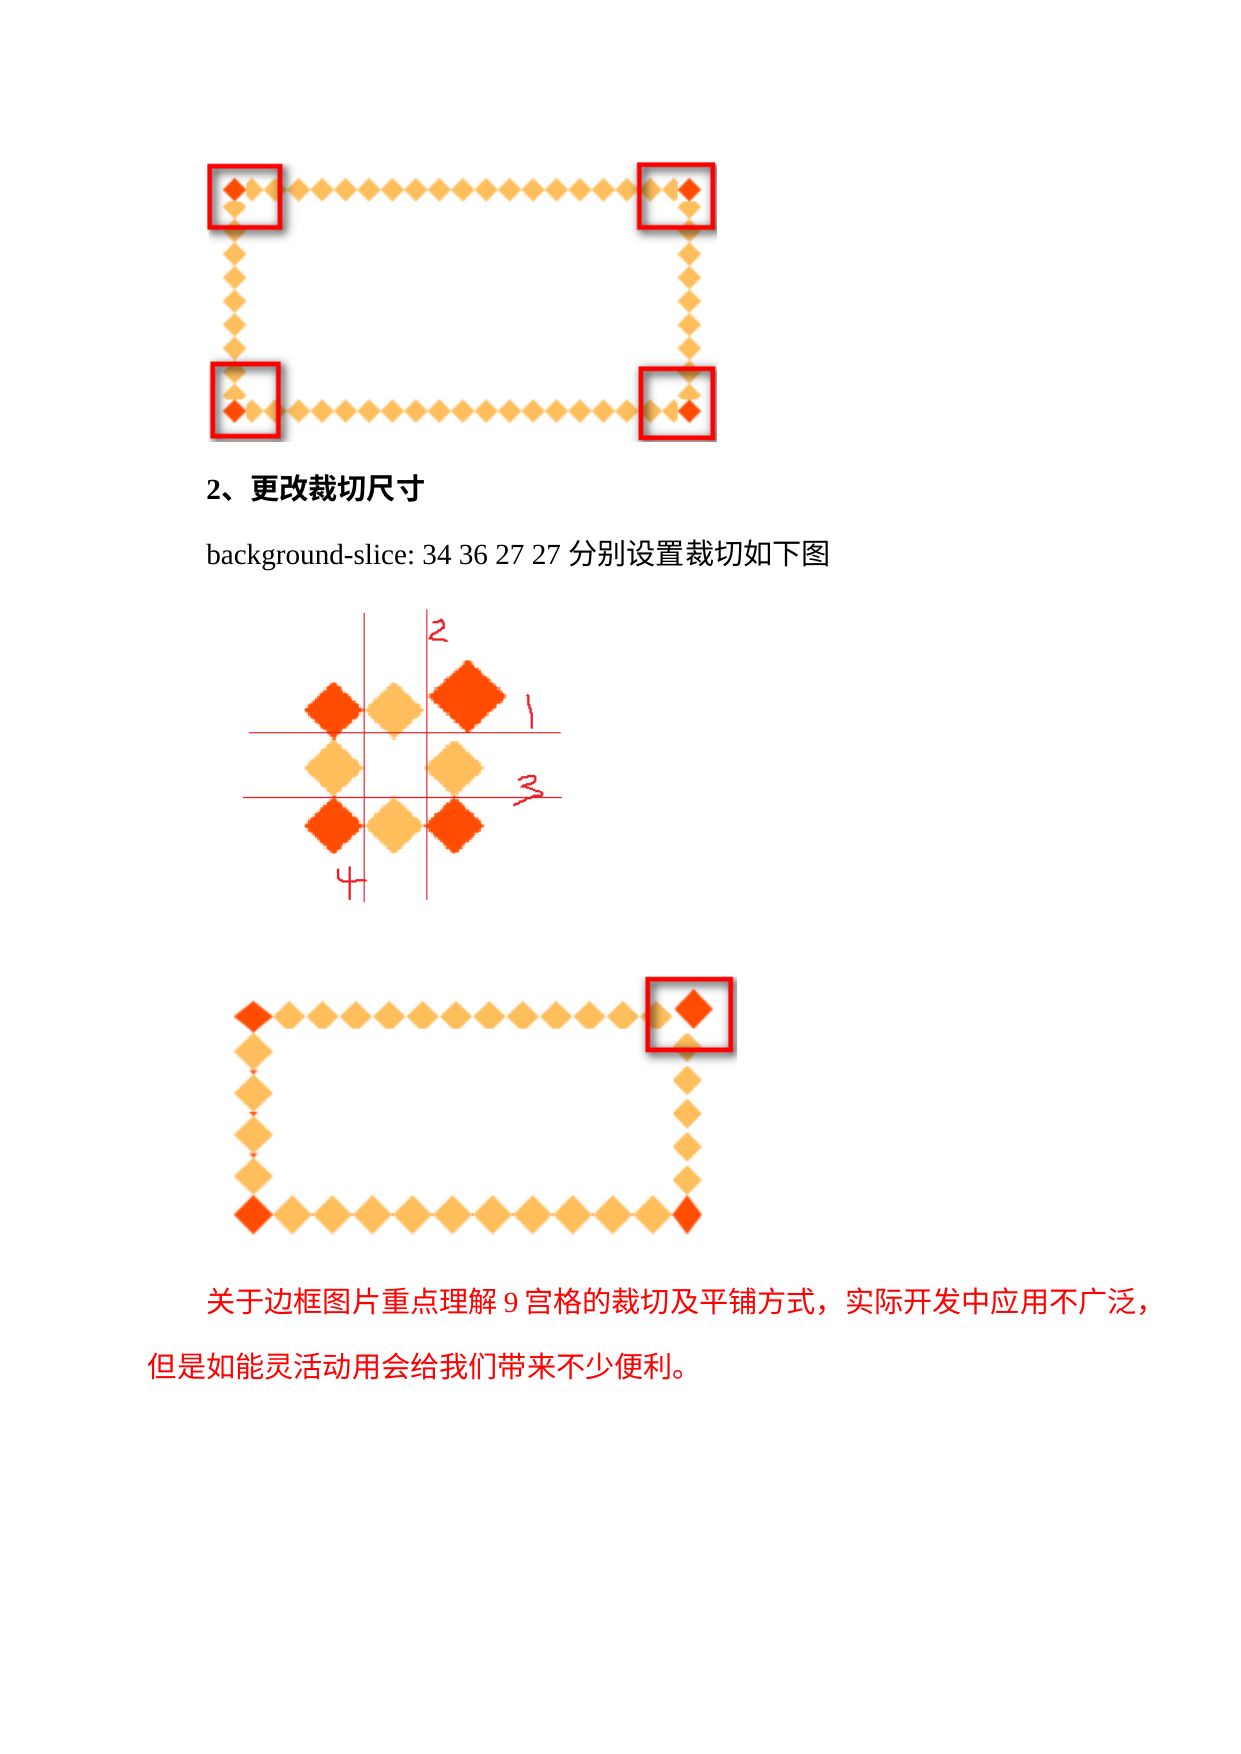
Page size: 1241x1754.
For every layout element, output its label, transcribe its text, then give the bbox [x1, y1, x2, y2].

picture [206, 974, 738, 1255]
picture [206, 584, 620, 944]
text 2、更改裁切尺寸 [148, 454, 1152, 519]
text 关于边框图片重点理解9宫格的裁切及平铺方式，实际开发中应用不广泛，但是如能灵活动用会给我们带来不少便利。 [148, 1267, 1152, 1397]
text background-slice: 34 36 27 27 分别设置裁切如下图 [148, 519, 1152, 584]
picture [206, 162, 717, 442]
